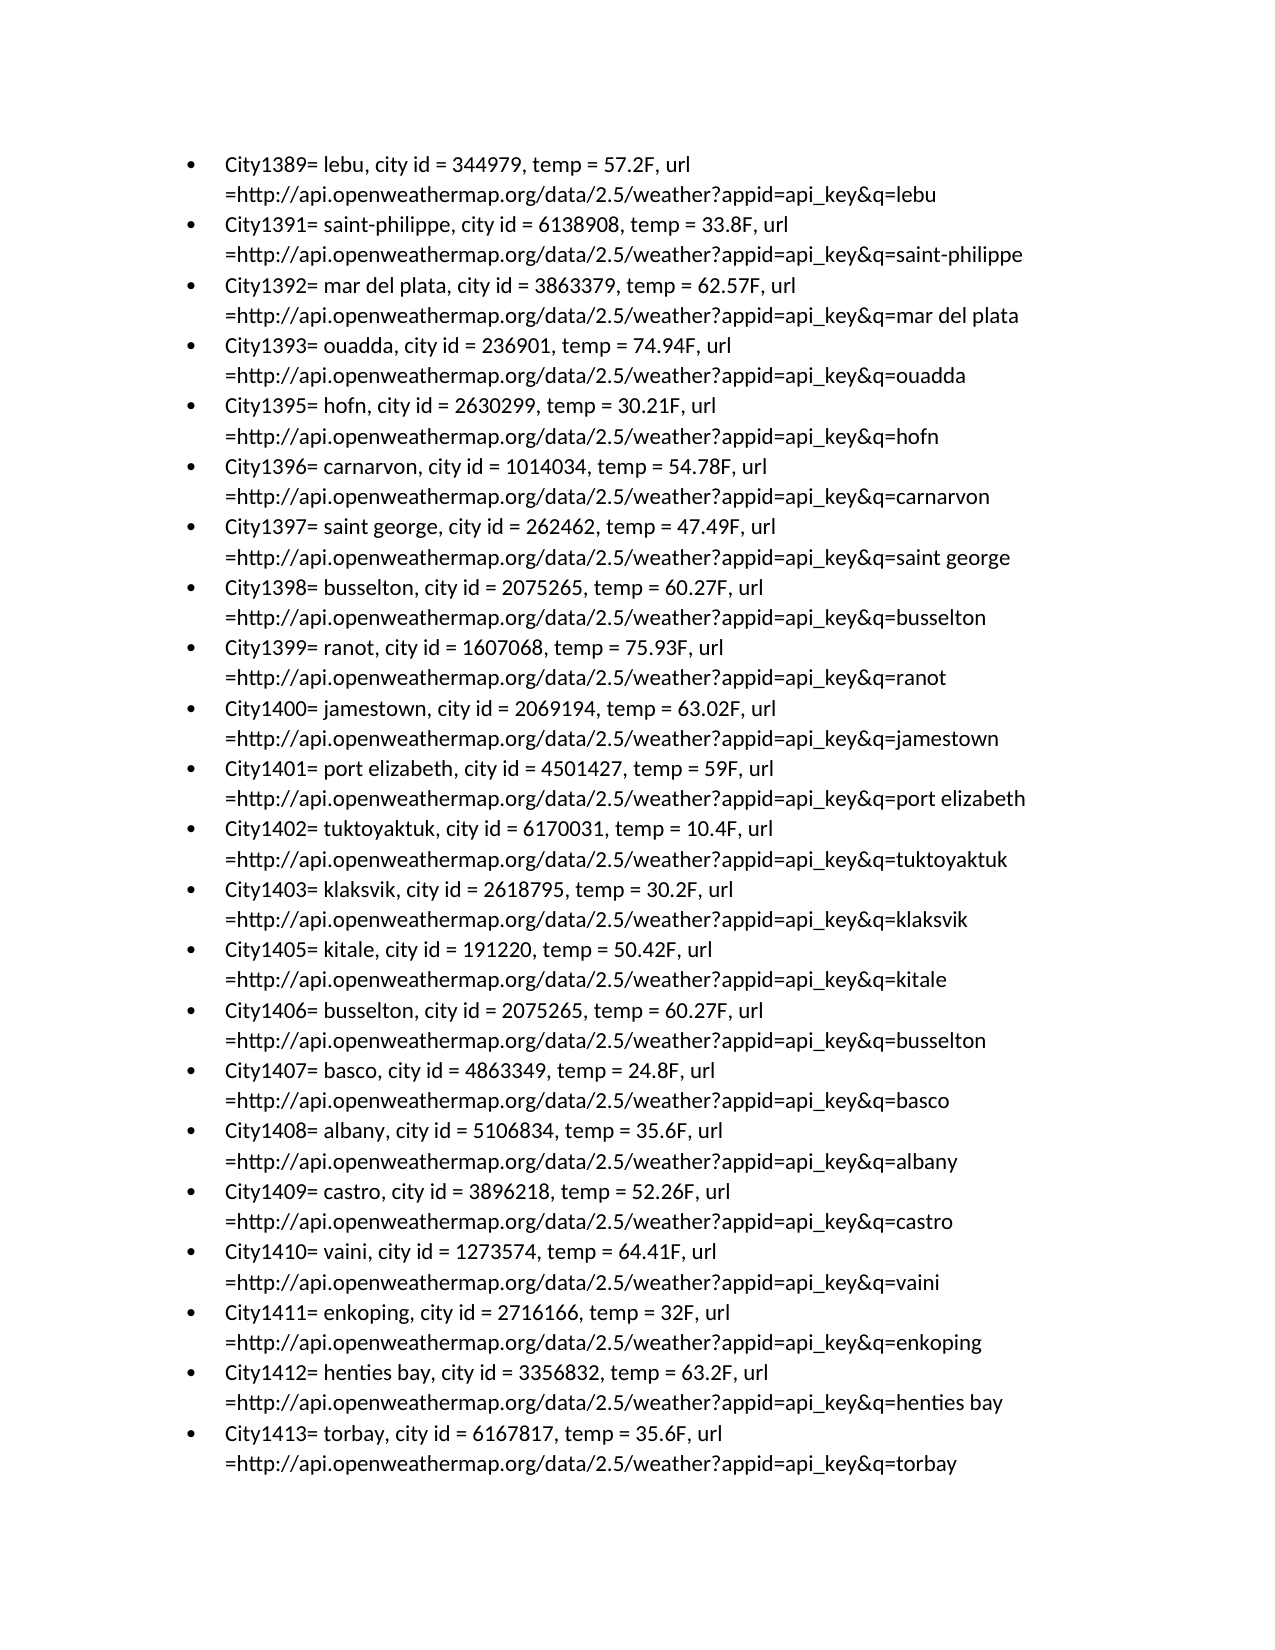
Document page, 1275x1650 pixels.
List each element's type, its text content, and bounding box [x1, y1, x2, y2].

list City1402= tuktoyaktuk, city id = 6170031, temp = 10.4F, url =http://api.openweathermap.org/data/2.5/weather?appid=api_key&q=tuktoyaktuk [187, 814, 1125, 873]
list City1403= klaksvik, city id = 2618795, temp = 30.2F, url =http://api.openweathermap.org/data/2.5/weather?appid=api_key&q=klaksvik [187, 875, 1125, 933]
list City1410= vaini, city id = 1273574, temp = 64.41F, url =http://api.openweathermap.org/data/2.5/weather?appid=api_key&q=vaini [187, 1237, 1125, 1296]
list City1407= basco, city id = 4863349, temp = 24.8F, url =http://api.openweathermap.org/data/2.5/weather?appid=api_key&q=basco [187, 1056, 1125, 1114]
list City1397= saint george, city id = 262462, temp = 47.49F, url =http://api.openweathermap.org/data/2.5/weather?appid=api_key&q=saint george [187, 512, 1125, 571]
list City1391= saint-philippe, city id = 6138908, temp = 33.8F, url =http://api.openweathermap.org/data/2.5/weather?appid=api_key&q=saint-philippe [187, 210, 1125, 269]
list City1406= busselton, city id = 2075265, temp = 60.27F, url =http://api.openweathermap.org/data/2.5/weather?appid=api_key&q=busselton [187, 996, 1125, 1054]
list City1409= castro, city id = 3896218, temp = 52.26F, url =http://api.openweathermap.org/data/2.5/weather?appid=api_key&q=castro [187, 1177, 1125, 1235]
list City1405= kitale, city id = 191220, temp = 50.42F, url =http://api.openweathermap.org/data/2.5/weather?appid=api_key&q=kitale [187, 935, 1125, 994]
list City1396= carnarvon, city id = 1014034, temp = 54.78F, url =http://api.openweathermap.org/data/2.5/weather?appid=api_key&q=carnarvon [187, 452, 1125, 510]
list City1399= ranot, city id = 1607068, temp = 75.93F, url =http://api.openweathermap.org/data/2.5/weather?appid=api_key&q=ranot [187, 633, 1125, 692]
list City1392= mar del plata, city id = 3863379, temp = 62.57F, url =http://api.openweathermap.org/data/2.5/weather?appid=api_key&q=mar del plata [187, 271, 1125, 329]
list City1393= ouadda, city id = 236901, temp = 74.94F, url =http://api.openweathermap.org/data/2.5/weather?appid=api_key&q=ouadda [187, 331, 1125, 389]
list City1413= torbay, city id = 6167817, temp = 35.6F, url =http://api.openweathermap.org/data/2.5/weather?appid=api_key&q=torbay [187, 1419, 1125, 1477]
list City1408= albany, city id = 5106834, temp = 35.6F, url =http://api.openweathermap.org/data/2.5/weather?appid=api_key&q=albany [187, 1117, 1125, 1175]
list City1400= jamestown, city id = 2069194, temp = 63.02F, url =http://api.openweathermap.org/data/2.5/weather?appid=api_key&q=jamestown [187, 694, 1125, 752]
list City1411= enkoping, city id = 2716166, temp = 32F, url =http://api.openweathermap.org/data/2.5/weather?appid=api_key&q=enkoping [187, 1298, 1125, 1356]
list City1395= hofn, city id = 2630299, temp = 30.21F, url =http://api.openweathermap.org/data/2.5/weather?appid=api_key&q=hofn [187, 392, 1125, 450]
list City1412= henties bay, city id = 3356832, temp = 63.2F, url =http://api.openweathermap.org/data/2.5/weather?appid=api_key&q=henties bay [187, 1358, 1125, 1417]
list City1398= busselton, city id = 2075265, temp = 60.27F, url =http://api.openweathermap.org/data/2.5/weather?appid=api_key&q=busselton [187, 573, 1125, 631]
list City1389= lebu, city id = 344979, temp = 57.2F, url =http://api.openweathermap.org/data/2.5/weather?appid=api_key&q=lebu [187, 150, 1125, 208]
list City1401= port elizabeth, city id = 4501427, temp = 59F, url =http://api.openweathermap.org/data/2.5/weather?appid=api_key&q=port elizabeth [187, 754, 1125, 812]
